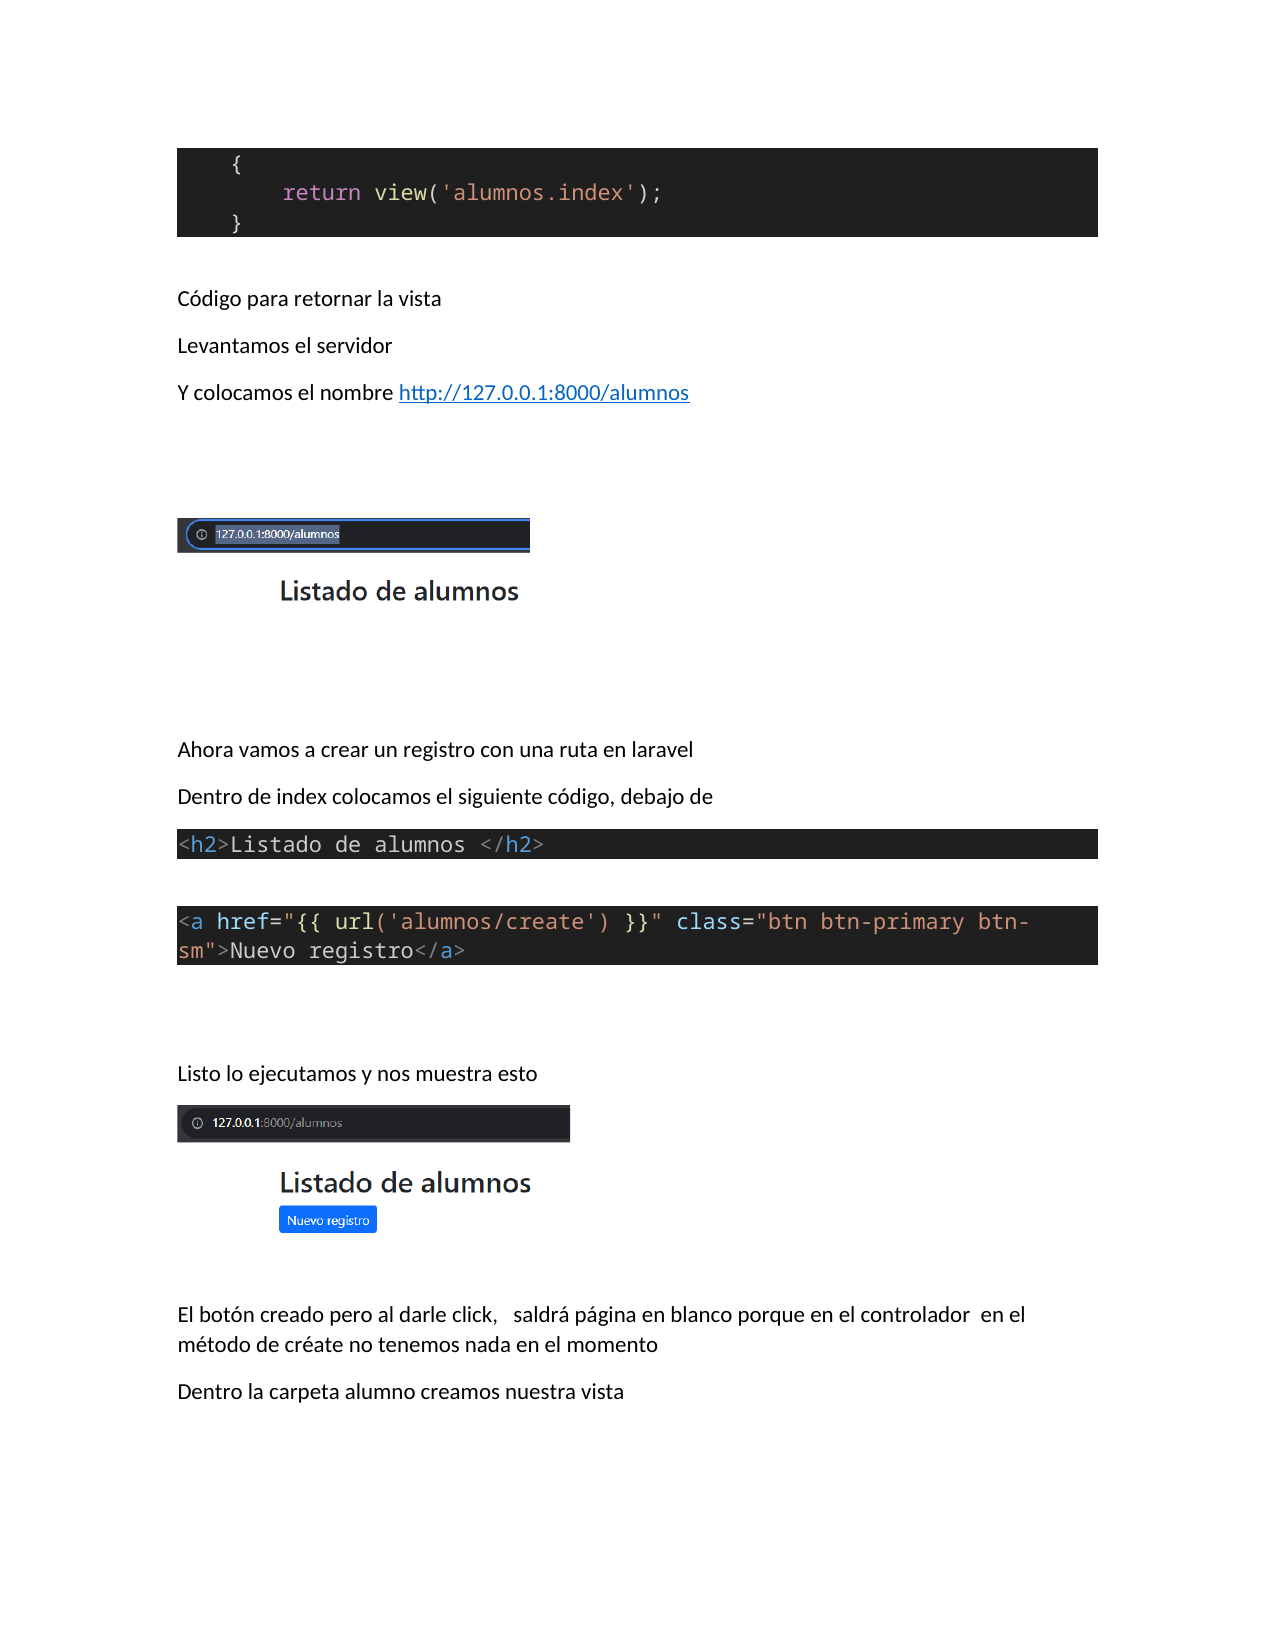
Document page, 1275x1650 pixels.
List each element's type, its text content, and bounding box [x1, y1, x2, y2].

picture [177, 1105, 571, 1281]
text <h2>Listado de alumnos </h2> [177, 829, 1098, 859]
text El botón creado pero al darle click, saldrá página en blanco porque en el controlador en el método de créate no tenemos nada en el momento [177, 1300, 1098, 1358]
picture [177, 518, 530, 623]
text Dentro la carpeta alumno creamos nuestra vista [177, 1377, 1098, 1405]
text Listo lo ejecutamos y nos muestra esto [177, 1059, 1098, 1087]
text } [177, 207, 1098, 237]
text Código para retornar la vista [177, 284, 1098, 312]
text Y colocamos el nombre http://127.0.0.1:8000/alumnos [177, 378, 1098, 406]
text { [177, 148, 1098, 177]
text Dentro de index colocamos el siguiente código, debajo de [177, 782, 1098, 810]
text <a href="{{ url('alumnos/create') }}" class="btn btn-primary btn-sm">Nuevo registro</a> [177, 906, 1098, 965]
text Levantamos el servidor [177, 331, 1098, 359]
text Ahora vamos a crear un registro con una ruta en laravel [177, 735, 1098, 763]
text return view('alumnos.index'); [177, 177, 1098, 207]
